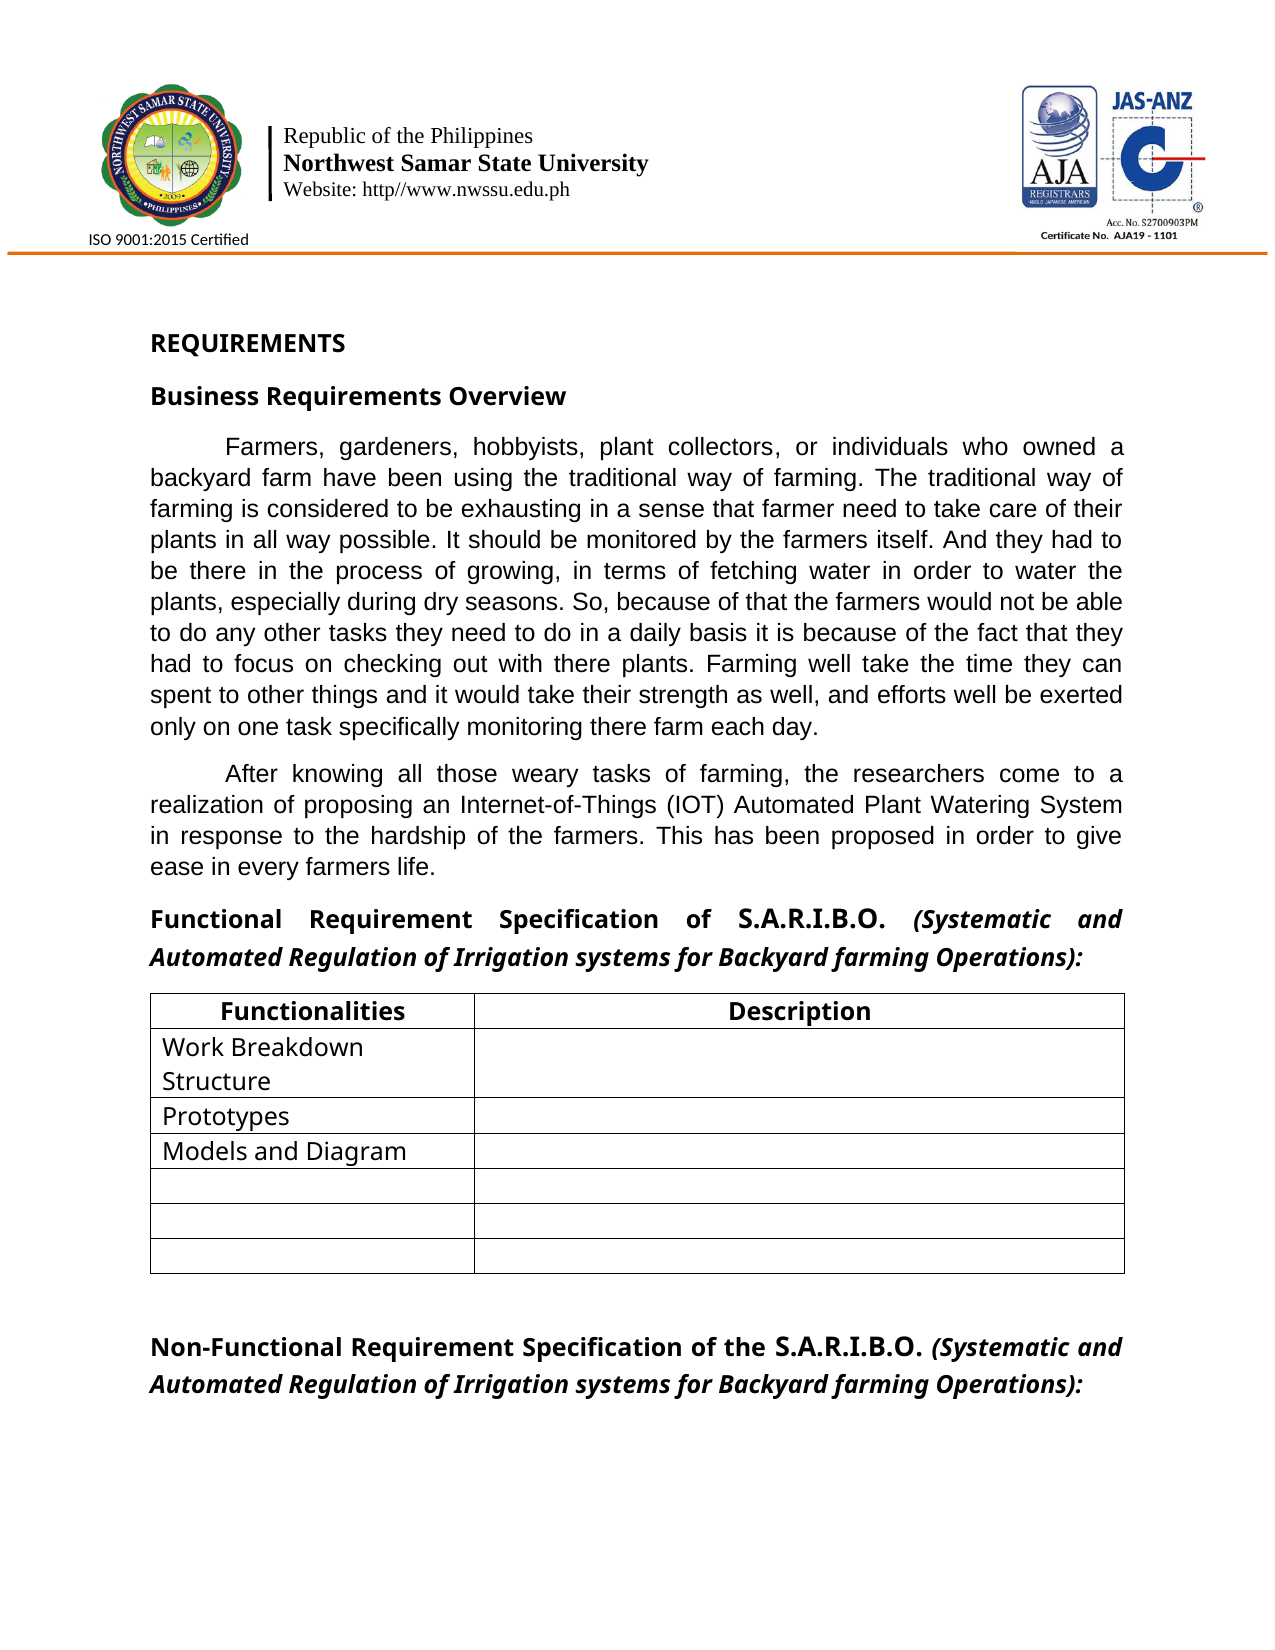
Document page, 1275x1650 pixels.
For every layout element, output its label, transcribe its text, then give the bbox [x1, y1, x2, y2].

table_cell [475, 1134, 1124, 1167]
text Non-Functional Requirement Specification of the S.A.R.I.B.O. (Systematic and Automated Regulation of Irrigation systems for Backyard farming Operations): [150, 1327, 1125, 1401]
table_cell Work Breakdown Structure [151, 1029, 474, 1097]
table_cell [475, 1169, 1124, 1203]
table_cell [475, 1204, 1124, 1238]
table_cell [151, 1204, 474, 1238]
picture [94, 83, 244, 227]
picture [1016, 82, 1206, 243]
table_cell [151, 1169, 474, 1203]
text REQUIREMENTS [150, 325, 1125, 359]
text Business Requirements Overview [150, 379, 1125, 413]
table_cell Models and Diagram [151, 1134, 474, 1167]
table_cell [475, 1098, 1124, 1132]
table_header Functionalities [151, 994, 474, 1028]
table_cell [475, 1239, 1124, 1273]
text Farmers, gardeners, hobbyists, plant collectors, or individuals who owned a backyard farm have been using the traditional way of farming. The traditional way of farming is considered to be exhausting in a sense that farmer need to take care of their plants in all way possible. It should be monitored by the farmers itself. And they had to be there in the process of growing, in terms of fetching water in order to water the plants, especially during dry seasons. So, because of that the farmers would not be able to do any other tasks they need to do in a daily basis it is because of the fact that they had to focus on checking out with there plants. Farming well take the time they can spent to other things and it would take their strength as well, and efforts well be exerted only on one task specifically monitoring there farm each day. [150, 432, 1125, 740]
table_cell [475, 1029, 1124, 1097]
table_cell [151, 1239, 474, 1273]
table_header Description [475, 994, 1124, 1028]
text Functional Requirement Specification of S.A.R.I.B.O. (Systematic and Automated Regulation of Irrigation systems for Backyard farming Operations): [150, 900, 1125, 974]
table_cell Prototypes [151, 1098, 474, 1132]
text After knowing all those weary tasks of farming, the researchers come to a realization of proposing an Internet-of-Things (IOT) Automated Plant Watering System in response to the hardship of the farmers. This has been proposed in order to give ease in every farmers life. [150, 759, 1125, 881]
